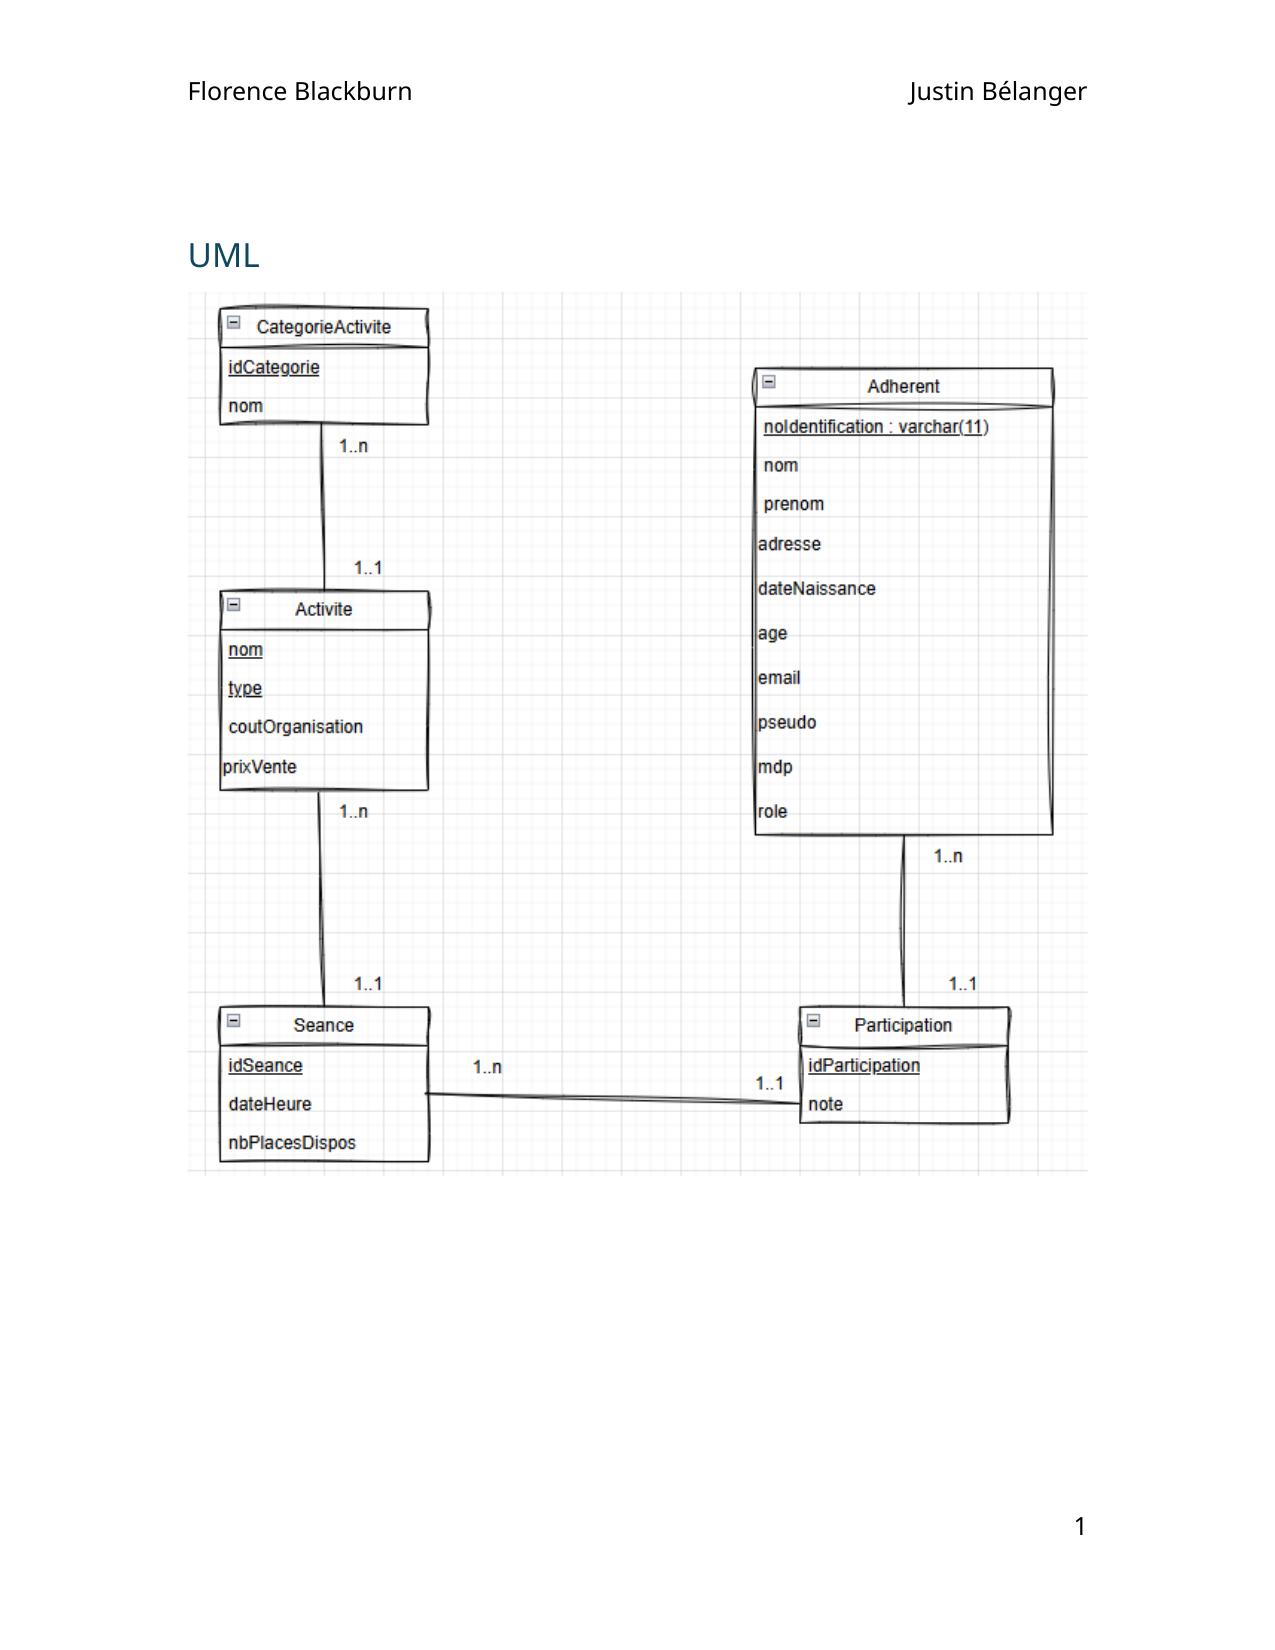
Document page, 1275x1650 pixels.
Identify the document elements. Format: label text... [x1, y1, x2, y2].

picture [187, 292, 1088, 1176]
subtitle UML [187, 232, 1087, 277]
